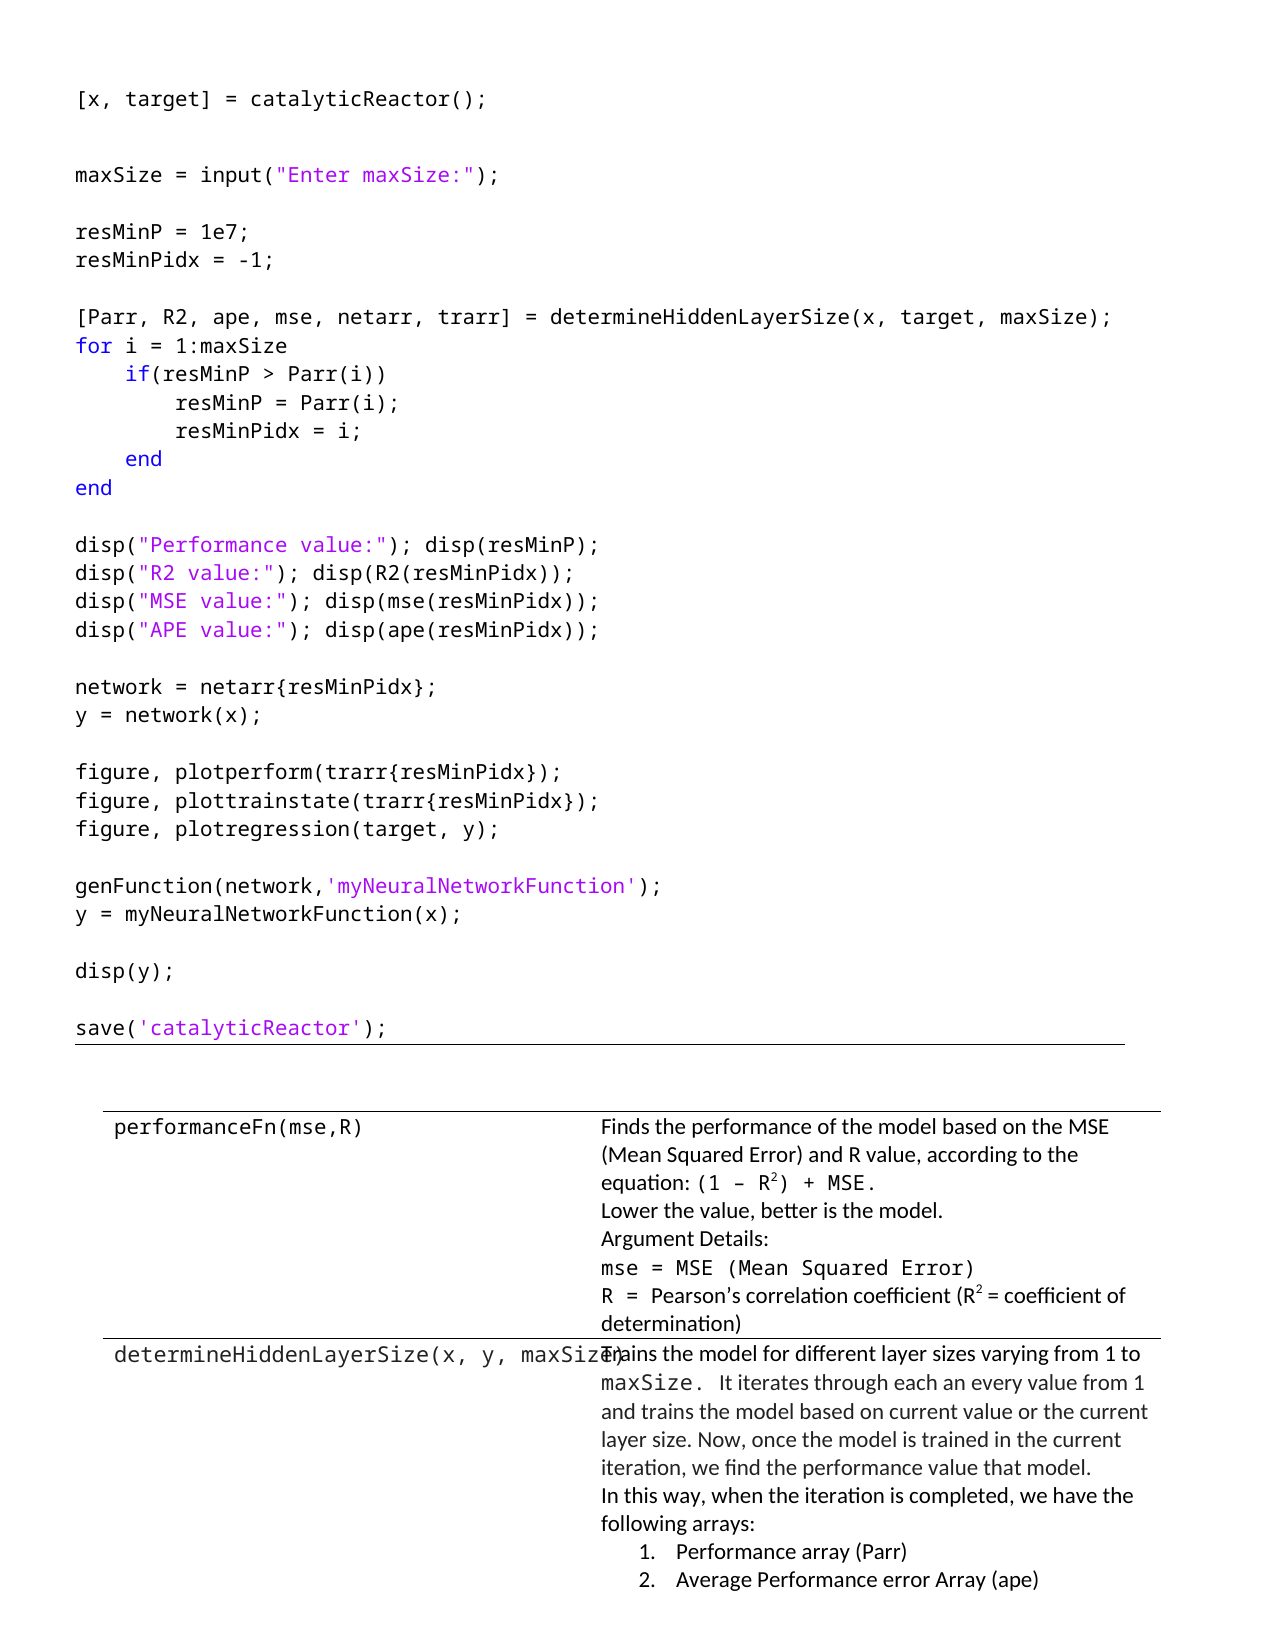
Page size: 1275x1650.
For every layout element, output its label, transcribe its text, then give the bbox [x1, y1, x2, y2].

text end [75, 444, 1200, 473]
text resMinPidx = i; [75, 416, 1200, 444]
text resMinP = 1e7; [75, 217, 1200, 245]
text y = network(x); [75, 700, 1200, 729]
text disp(y); [75, 956, 1200, 985]
text if(resMinP > Parr(i)) [75, 359, 1200, 388]
text maxSize = input("Enter maxSize:"); [75, 160, 1200, 188]
text end [75, 473, 1200, 501]
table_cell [590, 1339, 1161, 1593]
text disp("APE value:"); disp(ape(resMinPidx)); [75, 615, 1200, 643]
text figure, plotperform(trarr{resMinPidx}); [75, 757, 1200, 786]
text [x, target] = catalyticReactor(); [75, 84, 1125, 113]
text genFunction(network,'myNeuralNetworkFunction'); [75, 871, 1200, 899]
text y = myNeuralNetworkFunction(x); [75, 899, 1200, 928]
text resMinP = Parr(i); [75, 388, 1200, 416]
table_header performanceFn(mse,R) [103, 1112, 589, 1338]
text resMinPidx = -1; [75, 245, 1200, 274]
text for i = 1:maxSize [75, 331, 1200, 359]
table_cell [103, 1339, 589, 1593]
text disp("R2 value:"); disp(R2(resMinPidx)); [75, 558, 1200, 587]
text figure, plottrainstate(trarr{resMinPidx}); [75, 786, 1200, 814]
text network = netarr{resMinPidx}; [75, 672, 1200, 700]
text disp("MSE value:"); disp(mse(resMinPidx)); [75, 587, 1200, 615]
text figure, plotregression(target, y); [75, 814, 1200, 843]
text disp("Performance value:"); disp(resMinP); [75, 530, 1200, 558]
text save('catalyticReactor'); [75, 1013, 1125, 1044]
text [Parr, R2, ape, mse, netarr, trarr] = determineHiddenLayerSize(x, target, maxSize); [75, 302, 1200, 331]
table_header Finds the performance of the model based on the MSE (Mean Squared Error) and R value, according to the equation: (1 – R2) + MSE. Lower the value, better is the model. Argument Details: mse = MSE (Mean Squared Error) R = Pearson’s correlation coefficient (R2 = coefficient of determination) [590, 1112, 1161, 1338]
